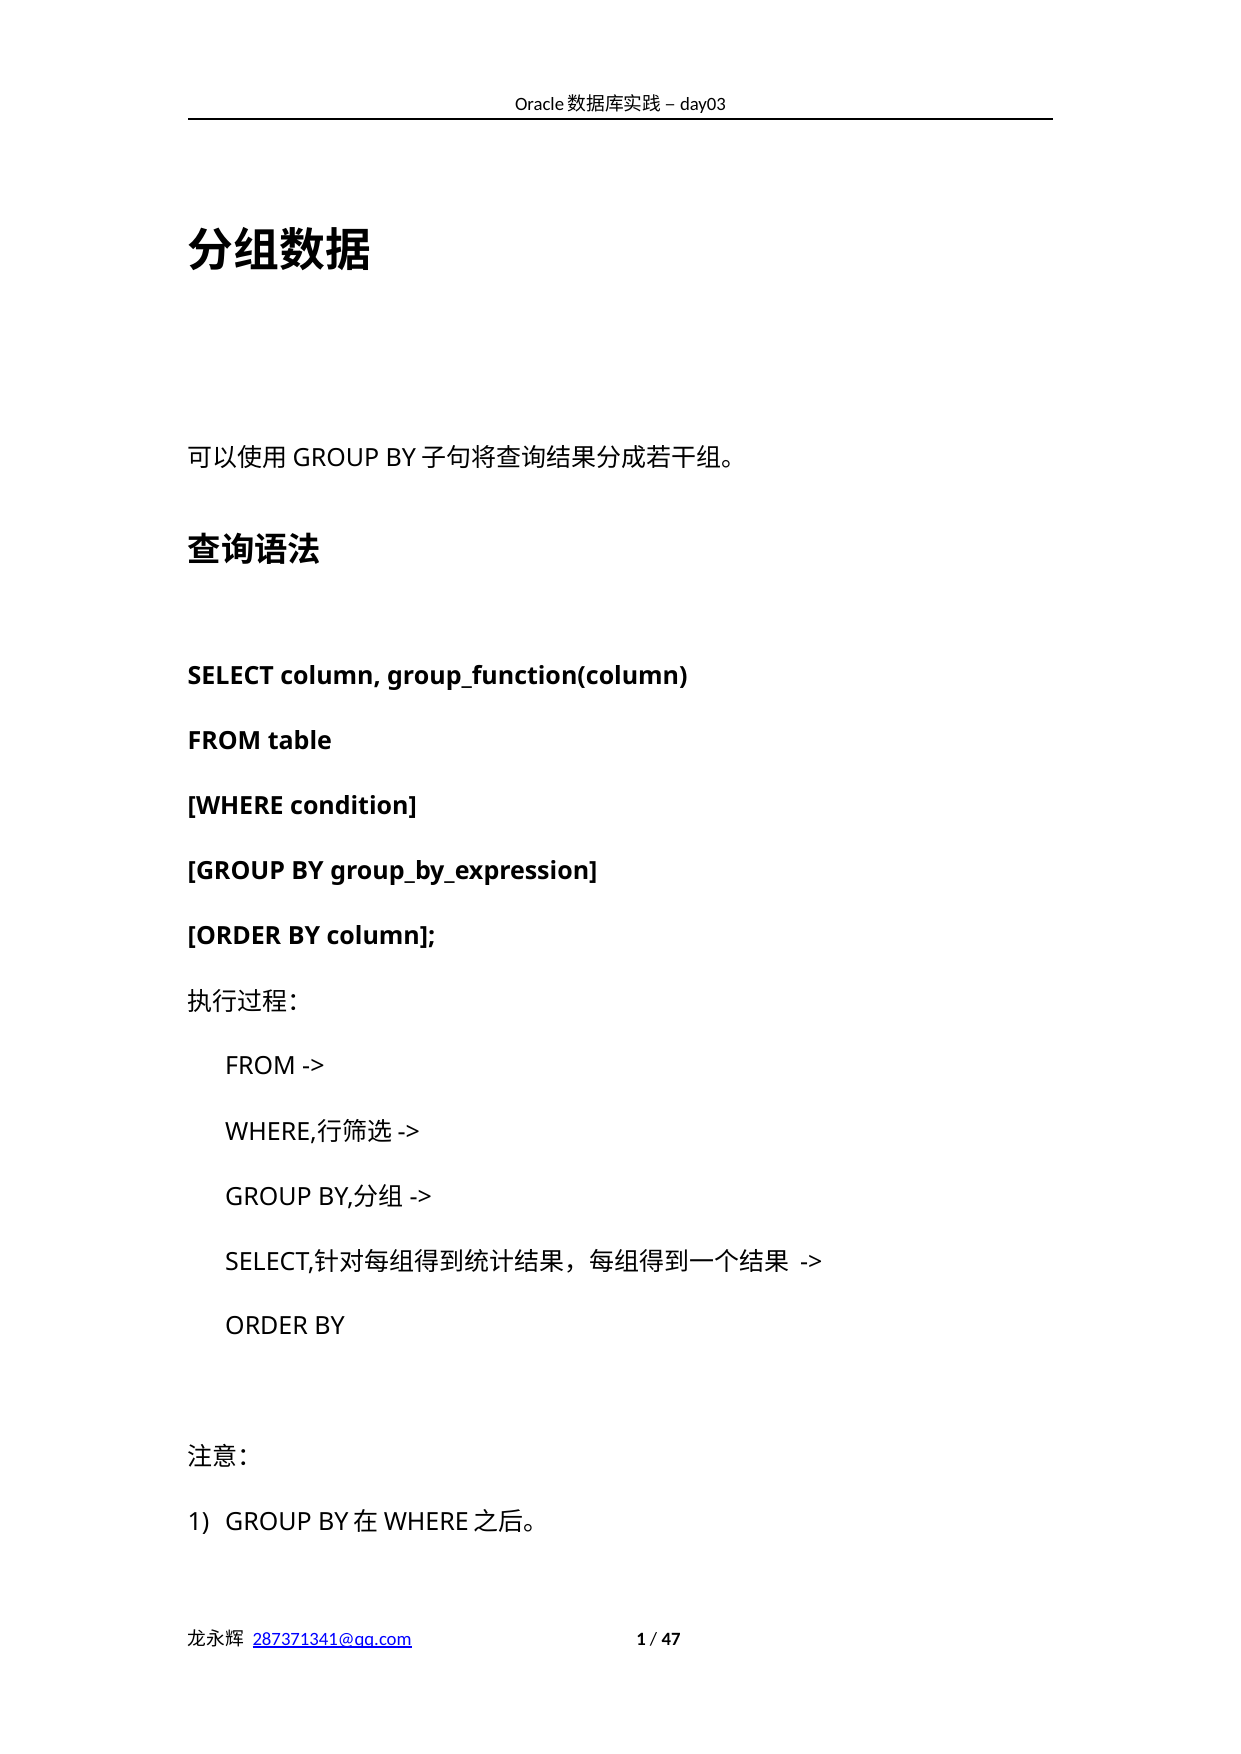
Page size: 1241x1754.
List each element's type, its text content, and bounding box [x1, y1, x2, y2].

text ORDER BY [187, 1292, 1053, 1357]
text 可以使用GROUP BY子句将查询结果分成若干组。 [187, 423, 1053, 488]
text SELECT column, group_function(column) [187, 642, 1053, 707]
subtitle 分组数据 [187, 197, 1053, 295]
text [GROUP BY group_by_expression] [187, 837, 1053, 902]
text [WHERE condition] [187, 772, 1053, 837]
text SELECT,针对每组得到统计结果，每组得到一个结果 -> [187, 1227, 1053, 1292]
text 执行过程： [187, 967, 1053, 1032]
text [ORDER BY column]; [187, 902, 1053, 967]
text FROM table [187, 707, 1053, 772]
text 注意： [187, 1422, 1053, 1487]
text FROM -> [187, 1032, 1053, 1097]
text GROUP BY,分组 -> [187, 1162, 1053, 1227]
subtitle 查询语法 [187, 515, 1053, 580]
text WHERE,行筛选 -> [187, 1097, 1053, 1162]
list GROUP BY在WHERE之后。 [187, 1487, 1053, 1552]
